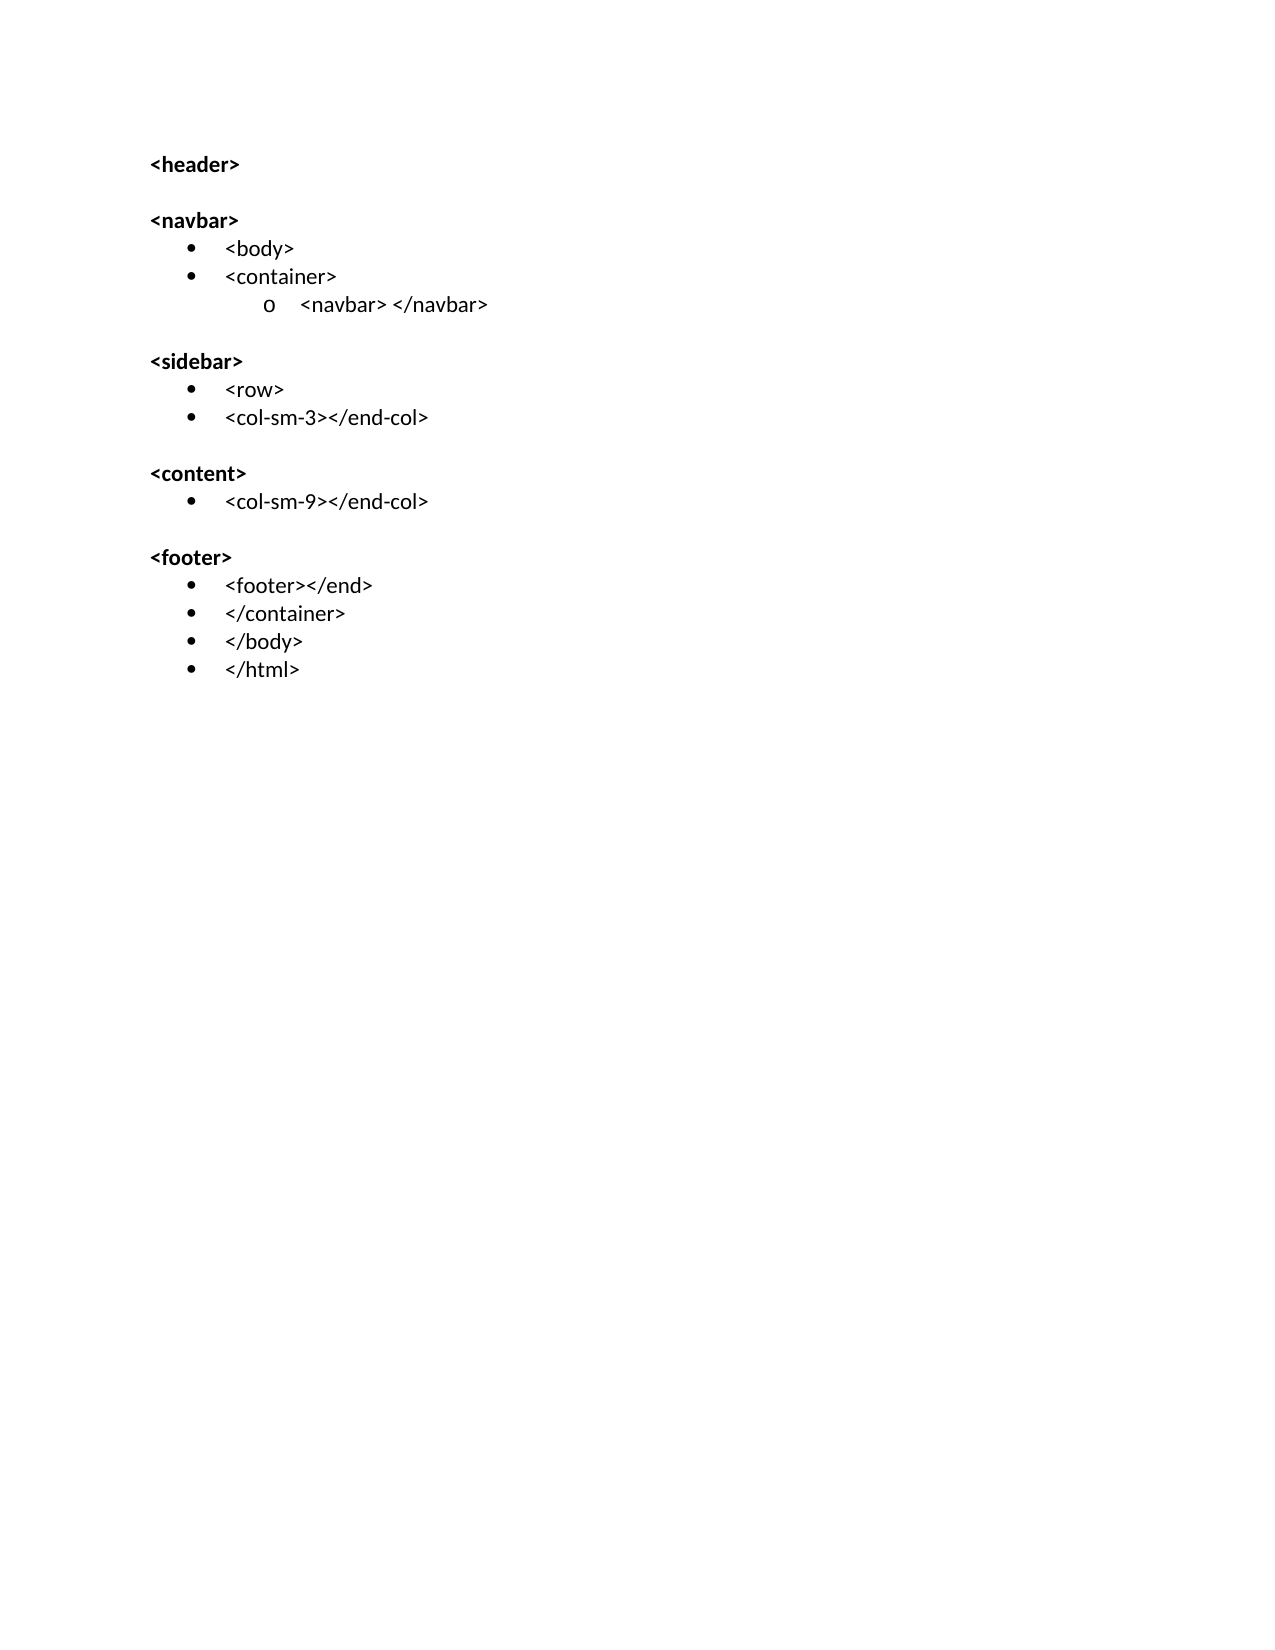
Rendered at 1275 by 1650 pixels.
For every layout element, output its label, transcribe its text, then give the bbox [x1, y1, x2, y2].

list <body> [187, 234, 1125, 262]
list <footer></end> [187, 571, 1125, 599]
list <col-sm-9></end-col> [187, 487, 1125, 515]
text <footer> [150, 543, 1125, 571]
list <col-sm-3></end-col> [187, 403, 1125, 431]
list <row> [187, 375, 1125, 403]
list <container> [187, 262, 1125, 290]
list </body> [187, 627, 1125, 656]
list <navbar> </navbar> [262, 290, 1125, 319]
text <header> [150, 150, 1125, 178]
text <navbar> [150, 206, 1125, 234]
text <content> [150, 459, 1125, 487]
list </html> [187, 656, 1125, 683]
list </container> [187, 599, 1125, 627]
text <sidebar> [150, 347, 1125, 375]
